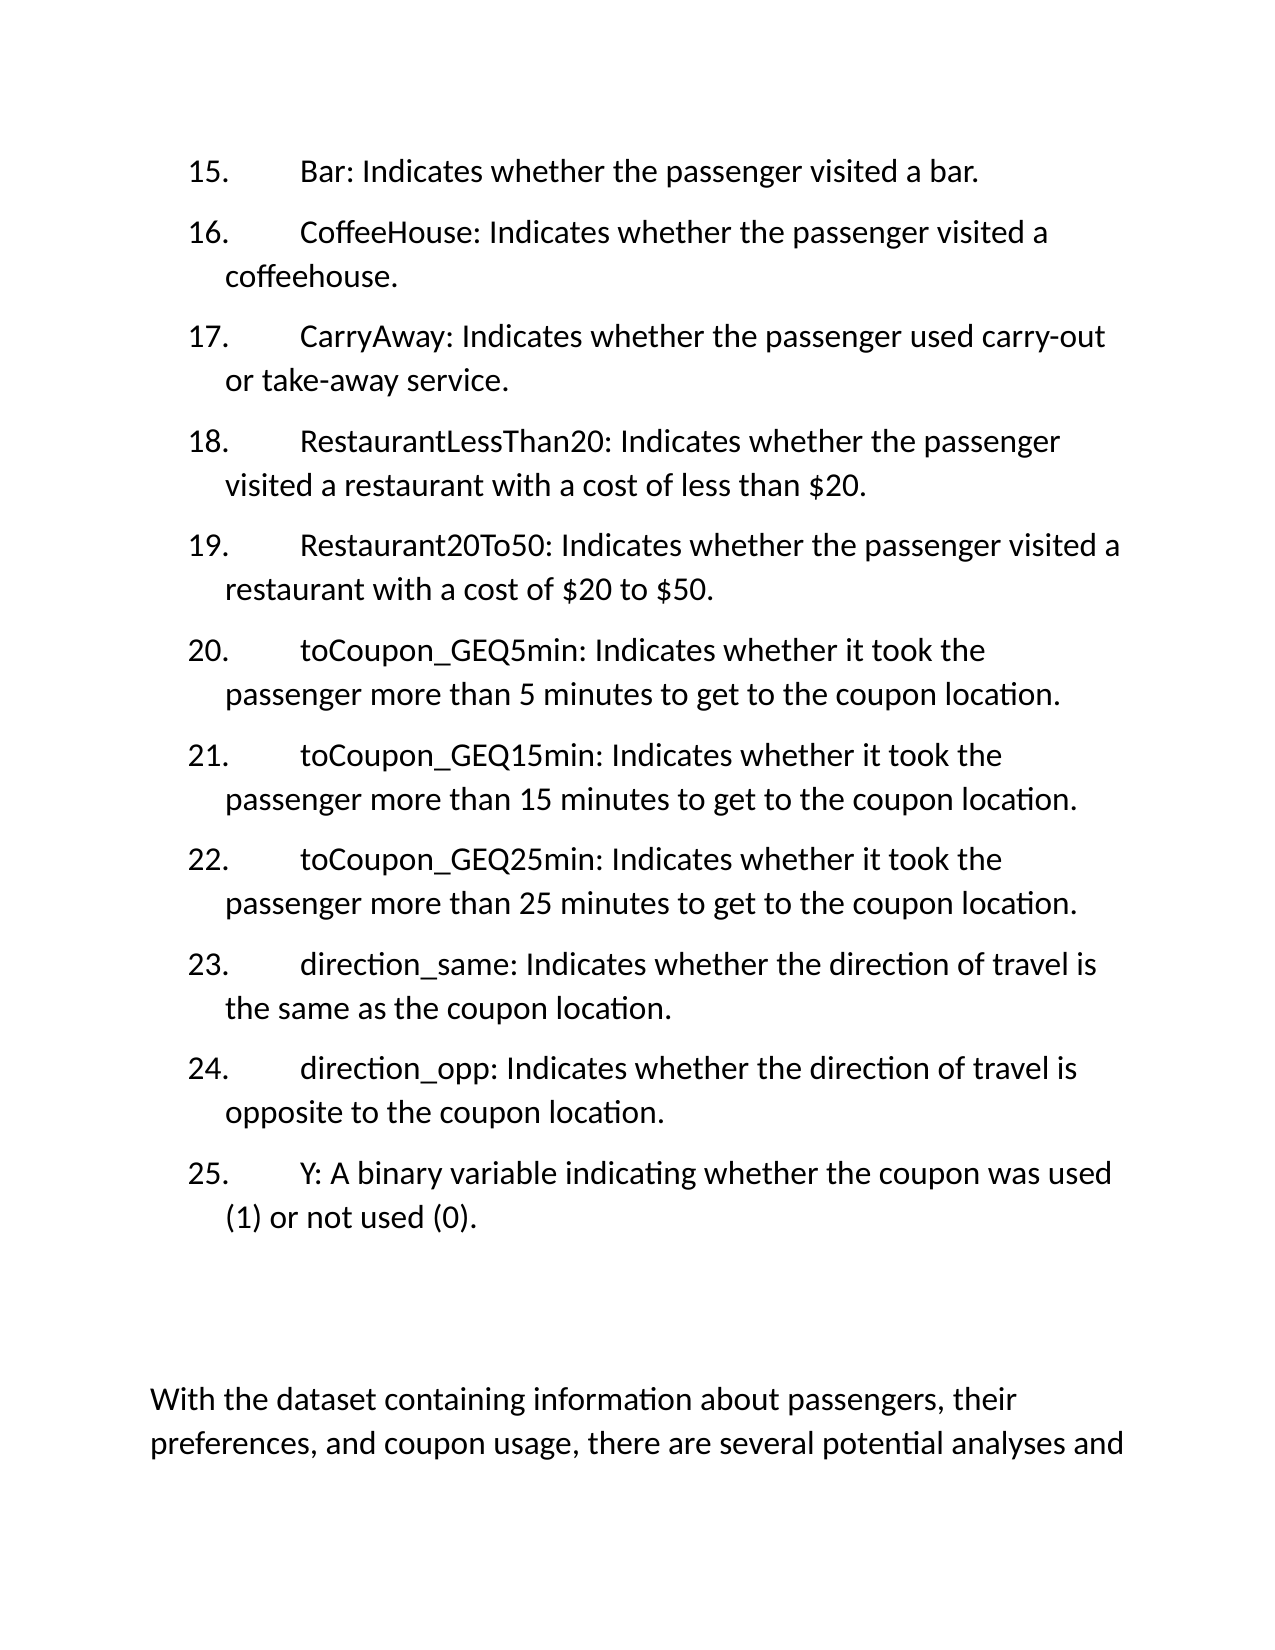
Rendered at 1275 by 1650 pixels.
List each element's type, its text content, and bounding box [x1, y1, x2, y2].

list CarryAway: Indicates whether the passenger used carry-out or take-away service. [187, 315, 1125, 400]
list direction_same: Indicates whether the direction of travel is the same as the coupon location. [187, 943, 1125, 1027]
list RestaurantLessThan20: Indicates whether the passenger visited a restaurant with a cost of less than $20. [187, 420, 1125, 504]
list direction_opp: Indicates whether the direction of travel is opposite to the coupon location. [187, 1047, 1125, 1132]
list toCoupon_GEQ25min: Indicates whether it took the passenger more than 25 minutes to get to the coupon location. [187, 838, 1125, 923]
list toCoupon_GEQ5min: Indicates whether it took the passenger more than 5 minutes to get to the coupon location. [187, 629, 1125, 714]
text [150, 1378, 1125, 1462]
list Bar: Indicates whether the passenger visited a bar. [187, 150, 1125, 191]
list Y: A binary variable indicating whether the coupon was used (1) or not used (0). [187, 1152, 1125, 1237]
list toCoupon_GEQ15min: Indicates whether it took the passenger more than 15 minutes to get to the coupon location. [187, 733, 1125, 818]
list CoffeeHouse: Indicates whether the passenger visited a coffeehouse. [187, 211, 1125, 295]
list Restaurant20To50: Indicates whether the passenger visited a restaurant with a cost of $20 to $50. [187, 524, 1125, 609]
